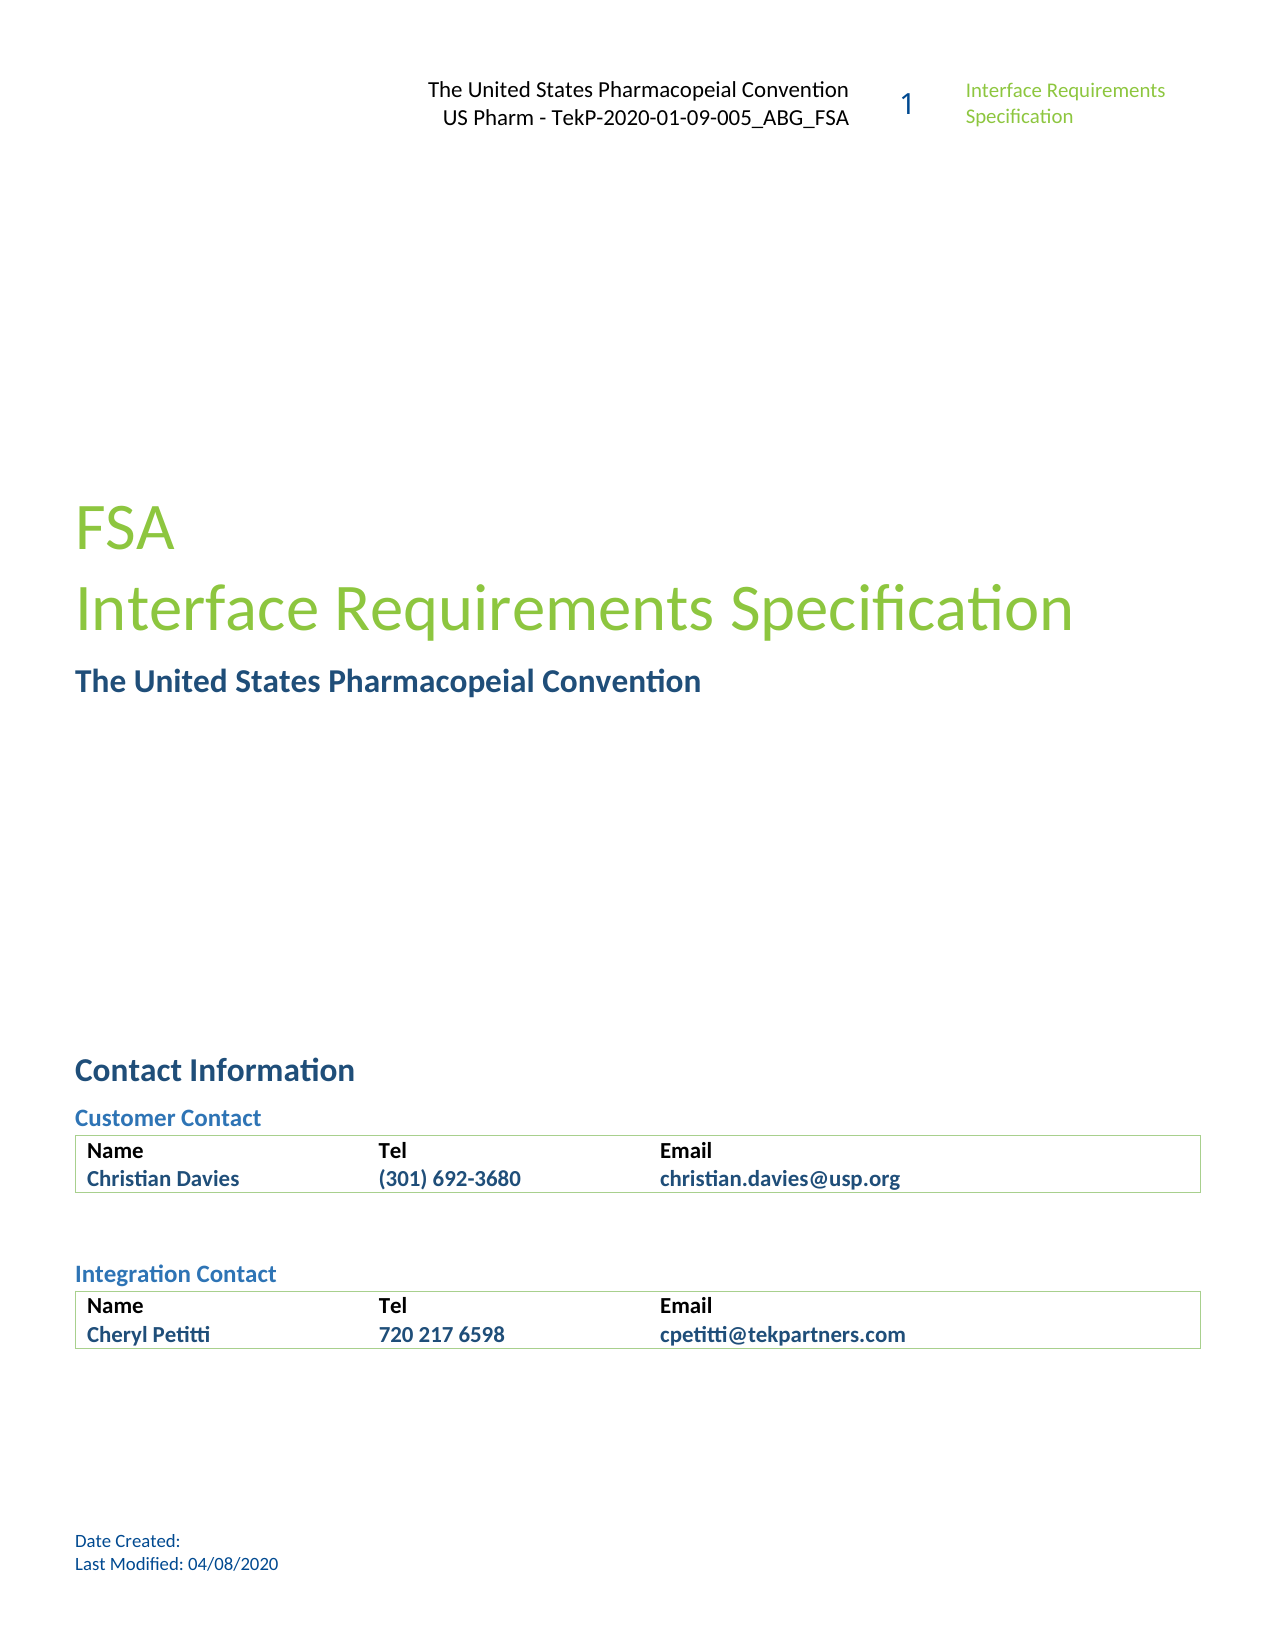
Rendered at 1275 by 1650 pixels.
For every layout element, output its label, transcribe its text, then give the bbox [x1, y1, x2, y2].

table_header Email [649, 1292, 1200, 1320]
table_cell Christian Davies [76, 1164, 367, 1192]
table_cell (301) 692-3680 [367, 1164, 648, 1192]
table_cell Cheryl Petitti [76, 1320, 367, 1348]
table_header Name [76, 1292, 367, 1320]
title FSA [75, 484, 1200, 566]
subtitle Customer Contact [75, 1102, 1200, 1133]
table_cell 720 217 6598 [367, 1320, 649, 1348]
subtitle Integration Contact [75, 1258, 1200, 1288]
table_header Tel [367, 1136, 648, 1164]
table_header Name [76, 1136, 367, 1164]
table_header Tel [367, 1292, 649, 1320]
table_cell christian.davies@usp.org [649, 1164, 1200, 1192]
title Interface Requirements Specification [75, 566, 1200, 647]
subtitle Contact Information [75, 1049, 1200, 1089]
table_header Email [649, 1136, 1200, 1164]
table_cell cpetitti@tekpartners.com [649, 1320, 1200, 1348]
